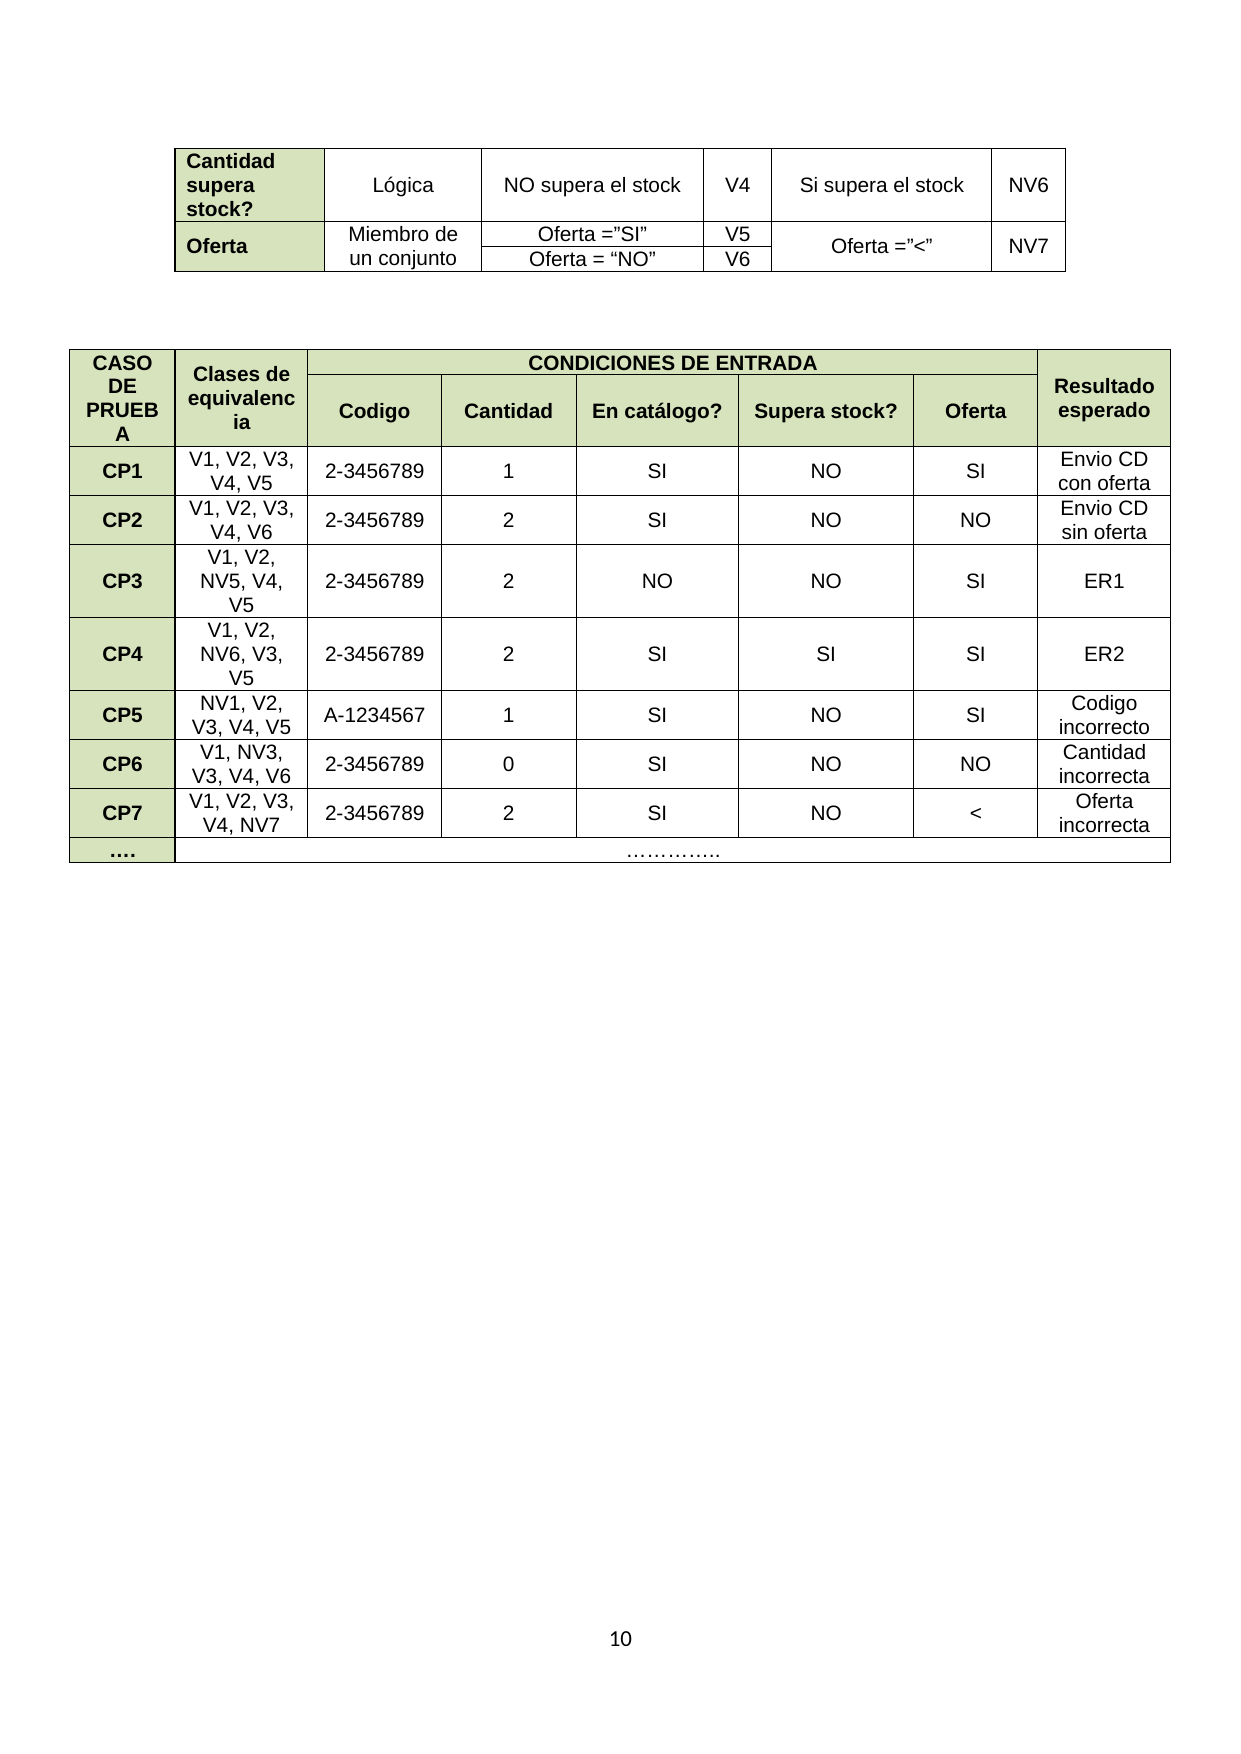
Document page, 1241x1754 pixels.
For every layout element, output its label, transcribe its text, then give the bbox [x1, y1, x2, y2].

table_cell 2-3456789 [308, 618, 441, 690]
table_cell < [914, 789, 1037, 837]
table_cell Envio CD sin oferta [1038, 496, 1170, 544]
table_cell 2 [442, 496, 576, 544]
table_cell Oferta = “NO” [482, 247, 703, 271]
table_cell CP3 [70, 545, 174, 617]
table_cell 2 [442, 789, 576, 837]
table_cell NO [739, 691, 913, 739]
table_cell Oferta [176, 222, 324, 271]
table_cell Oferta [914, 375, 1037, 446]
table_cell 2-3456789 [308, 447, 441, 495]
table_cell V1, V2, V3, V4, V5 [176, 447, 307, 495]
table_cell NO [577, 545, 738, 617]
table_cell CP2 [70, 496, 174, 544]
table_cell V5 [704, 222, 771, 246]
table_cell Envio CD con oferta [1038, 447, 1170, 495]
table_cell En catálogo? [577, 375, 738, 446]
table_cell Codigo incorrecto [1038, 691, 1170, 739]
table_cell SI [577, 740, 738, 788]
table_cell CP7 [70, 789, 174, 837]
table_cell NO [739, 447, 913, 495]
table_cell Oferta incorrecta [1038, 789, 1170, 837]
table_cell Cantidad supera stock? [176, 149, 324, 221]
table_cell NO [739, 496, 913, 544]
table_cell SI [914, 545, 1037, 617]
table_cell Si supera el stock [772, 149, 991, 221]
table_cell NO [739, 545, 913, 617]
table_cell Codigo [308, 375, 441, 446]
table_cell SI [577, 789, 738, 837]
table_cell Cantidad [442, 375, 576, 446]
table_cell 2-3456789 [308, 789, 441, 837]
table_cell 2-3456789 [308, 740, 441, 788]
table_cell Cantidad incorrecta [1038, 740, 1170, 788]
table_cell Miembro de un conjunto [325, 222, 481, 271]
table_cell A-1234567 [308, 691, 441, 739]
table_cell SI [577, 691, 738, 739]
table_cell Supera stock? [739, 375, 913, 446]
table_cell 1 [442, 691, 576, 739]
table_header Resultado esperado [1038, 350, 1170, 446]
table_cell NO supera el stock [482, 149, 703, 221]
table_cell V4 [704, 149, 771, 221]
table_cell SI [577, 618, 738, 690]
table_cell NV1, V2, V3, V4, V5 [176, 691, 307, 739]
table_cell ER1 [1038, 545, 1170, 617]
table_cell SI [577, 447, 738, 495]
table_cell V1, V2, V3, V4, NV7 [176, 789, 307, 837]
table_cell NO [739, 740, 913, 788]
table_cell 2-3456789 [308, 545, 441, 617]
table_cell CP4 [70, 618, 174, 690]
table_cell SI [914, 618, 1037, 690]
table_cell Lógica [325, 149, 481, 221]
table_cell Oferta =”<” [772, 222, 991, 271]
table_cell 2 [442, 545, 576, 617]
table_cell ER2 [1038, 618, 1170, 690]
table_cell V1, V2, NV6, V3, V5 [176, 618, 307, 690]
table_cell CP5 [70, 691, 174, 739]
table_header Clases de equivalencia [176, 350, 307, 446]
table_cell 1 [442, 447, 576, 495]
table_header CONDICIONES DE ENTRADA [308, 350, 1037, 374]
table_cell …. [70, 838, 174, 862]
table_header CASO DE PRUEBA [70, 350, 174, 446]
table_cell 2 [442, 618, 576, 690]
table_cell CP1 [70, 447, 174, 495]
table_cell Oferta =”SI” [482, 222, 703, 246]
table_cell SI [914, 447, 1037, 495]
table_cell ………….. [176, 838, 1170, 862]
table_cell SI [577, 496, 738, 544]
table_cell CP6 [70, 740, 174, 788]
table_cell 2-3456789 [308, 496, 441, 544]
table_cell NV7 [992, 222, 1065, 271]
table_cell V1, NV3, V3, V4, V6 [176, 740, 307, 788]
table_cell V6 [704, 247, 771, 271]
table_cell V1, V2, V3, V4, V6 [176, 496, 307, 544]
table_cell NO [914, 740, 1037, 788]
table_cell V1, V2, NV5, V4, V5 [176, 545, 307, 617]
table_cell NO [914, 496, 1037, 544]
table_cell SI [914, 691, 1037, 739]
table_cell NO [739, 789, 913, 837]
table_cell 0 [442, 740, 576, 788]
table_cell NV6 [992, 149, 1065, 221]
table_cell SI [739, 618, 913, 690]
